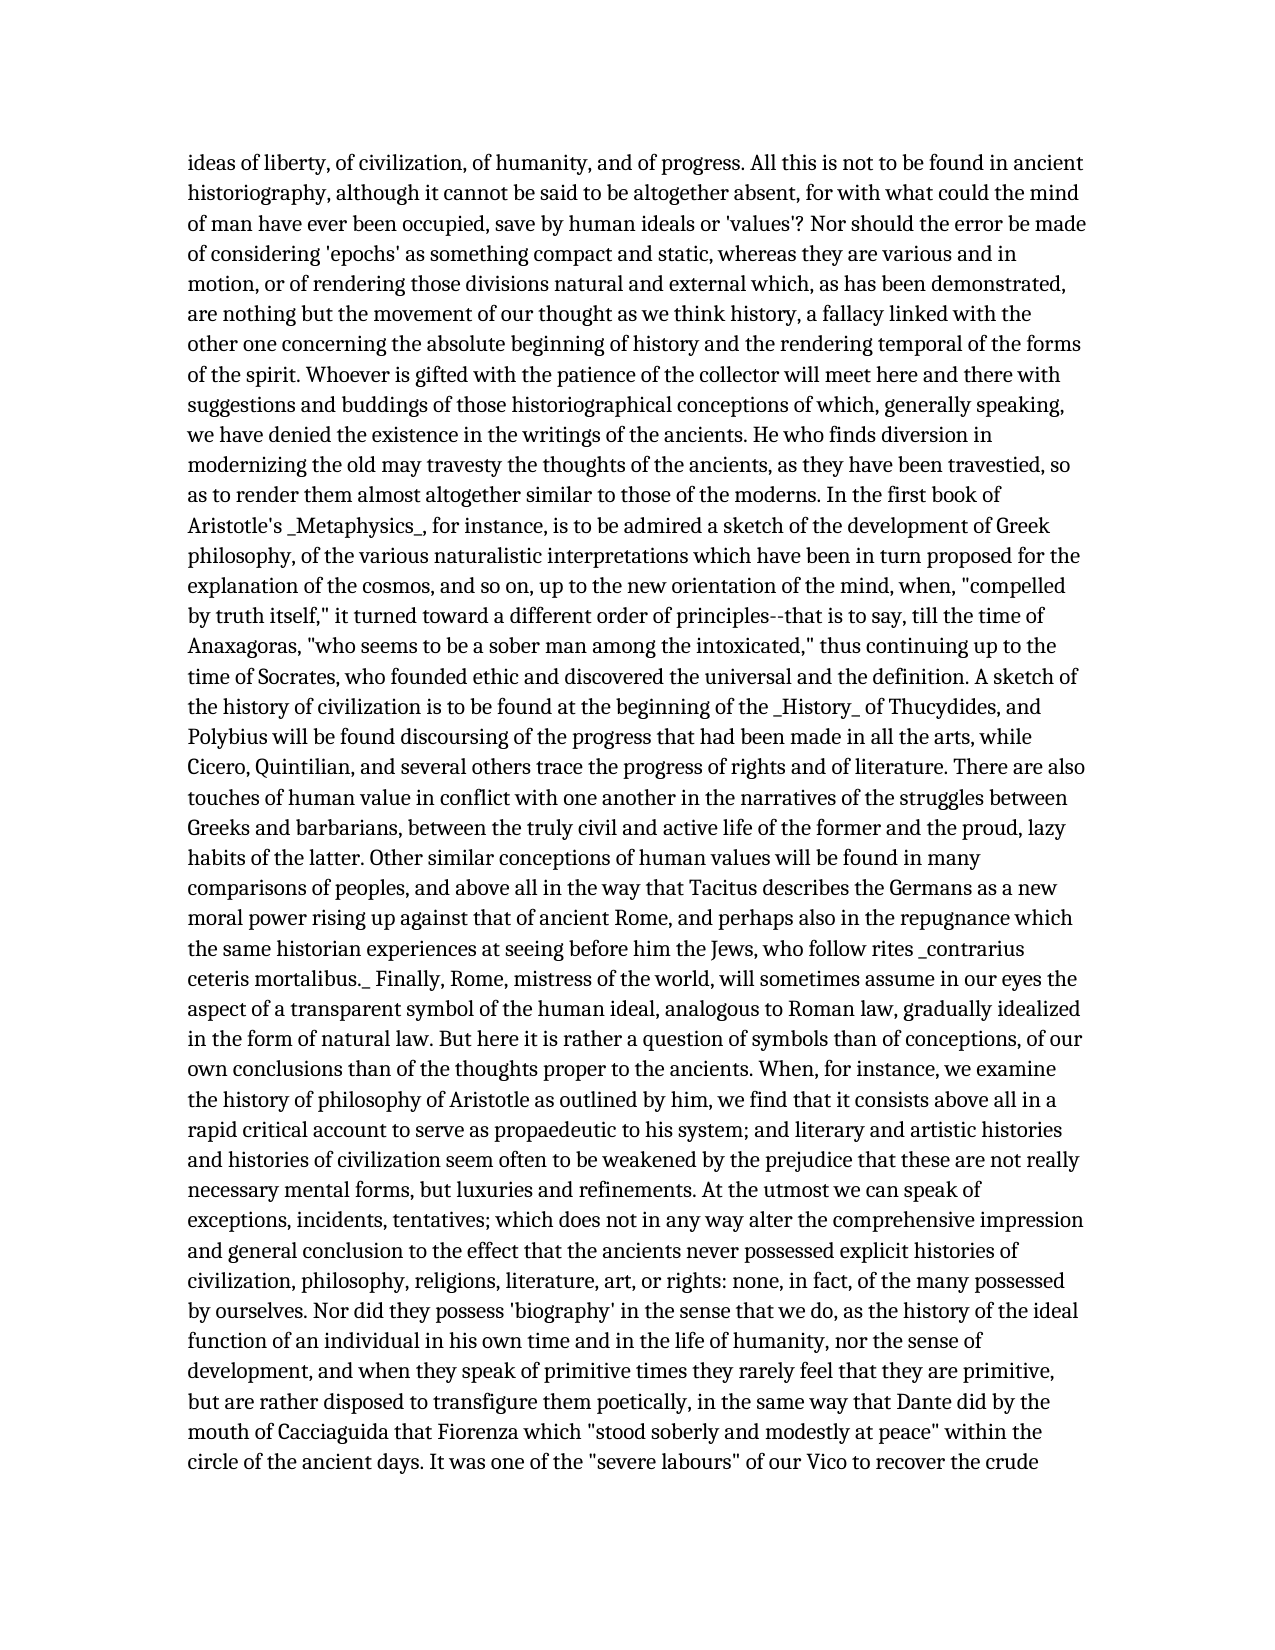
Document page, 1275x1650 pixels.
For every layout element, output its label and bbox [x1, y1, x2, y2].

text [187, 150, 1087, 1475]
